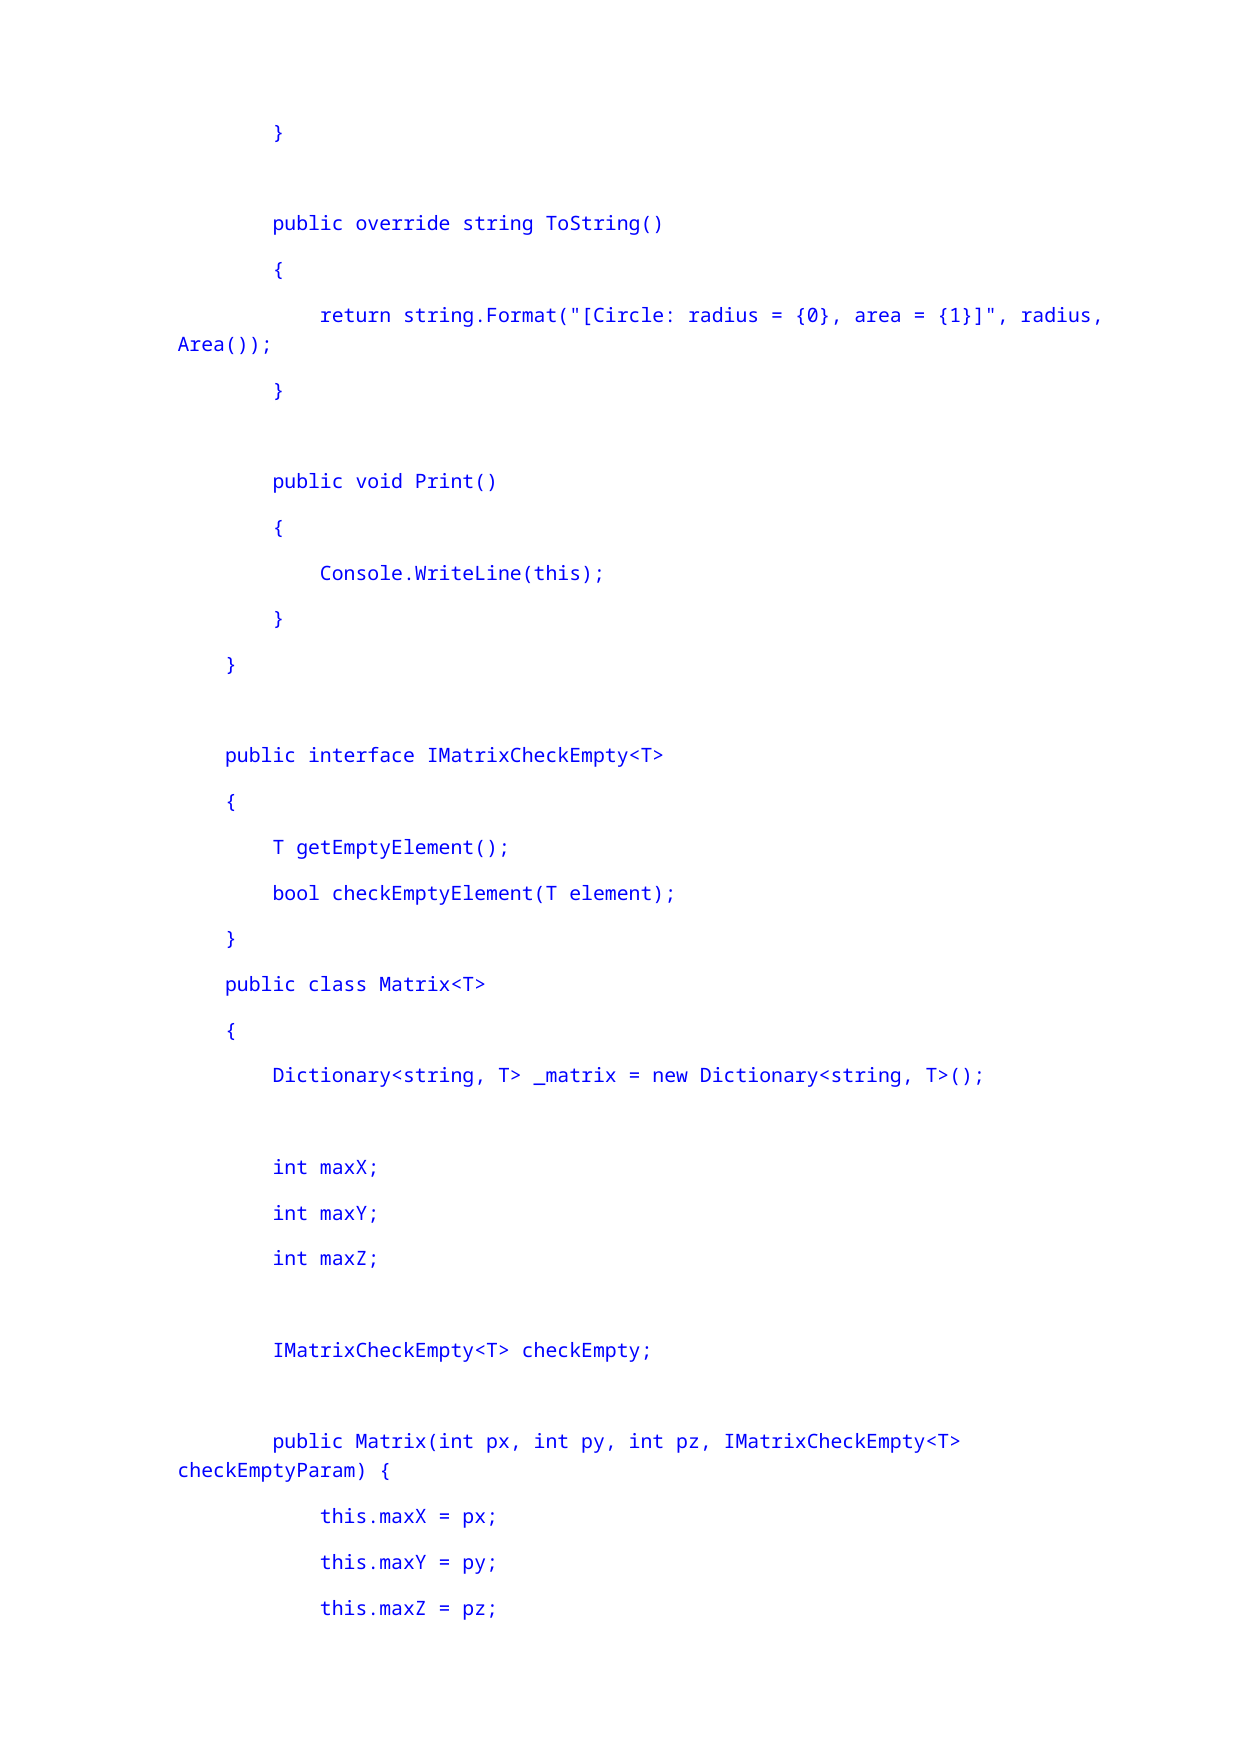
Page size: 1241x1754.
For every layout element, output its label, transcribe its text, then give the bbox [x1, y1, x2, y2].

text { [177, 1016, 1152, 1043]
text } [177, 650, 1152, 677]
text Dictionary<string, T> _matrix = new Dictionary<string, T>(); [177, 1062, 1152, 1089]
text public Matrix(int px, int py, int pz, IMatrixCheckEmpty<T> checkEmptyParam) { [177, 1428, 1152, 1484]
text { [177, 513, 1152, 540]
text public override string ToString() [177, 209, 1152, 237]
text } [177, 376, 1152, 403]
text } [177, 924, 1152, 952]
text this.maxZ = pz; [177, 1594, 1152, 1621]
text int maxX; [177, 1153, 1152, 1180]
text int maxY; [177, 1199, 1152, 1226]
text bool checkEmptyElement(T element); [177, 879, 1152, 906]
text Console.WriteLine(this); [177, 559, 1152, 586]
text { [177, 255, 1152, 282]
text T getEmptyElement(); [177, 833, 1152, 860]
text this.maxY = py; [177, 1548, 1152, 1575]
text public interface IMatrixCheckEmpty<T> [177, 742, 1152, 769]
text { [177, 787, 1152, 814]
text int maxZ; [177, 1245, 1152, 1272]
text } [177, 604, 1152, 631]
text return string.Format("[Circle: radius = {0}, area = {1}]", radius, Area()); [177, 301, 1152, 357]
text this.maxX = px; [177, 1502, 1152, 1529]
text } [177, 118, 1152, 145]
text public class Matrix<T> [177, 970, 1152, 997]
text IMatrixCheckEmpty<T> checkEmpty; [177, 1336, 1152, 1363]
text public void Print() [177, 467, 1152, 494]
